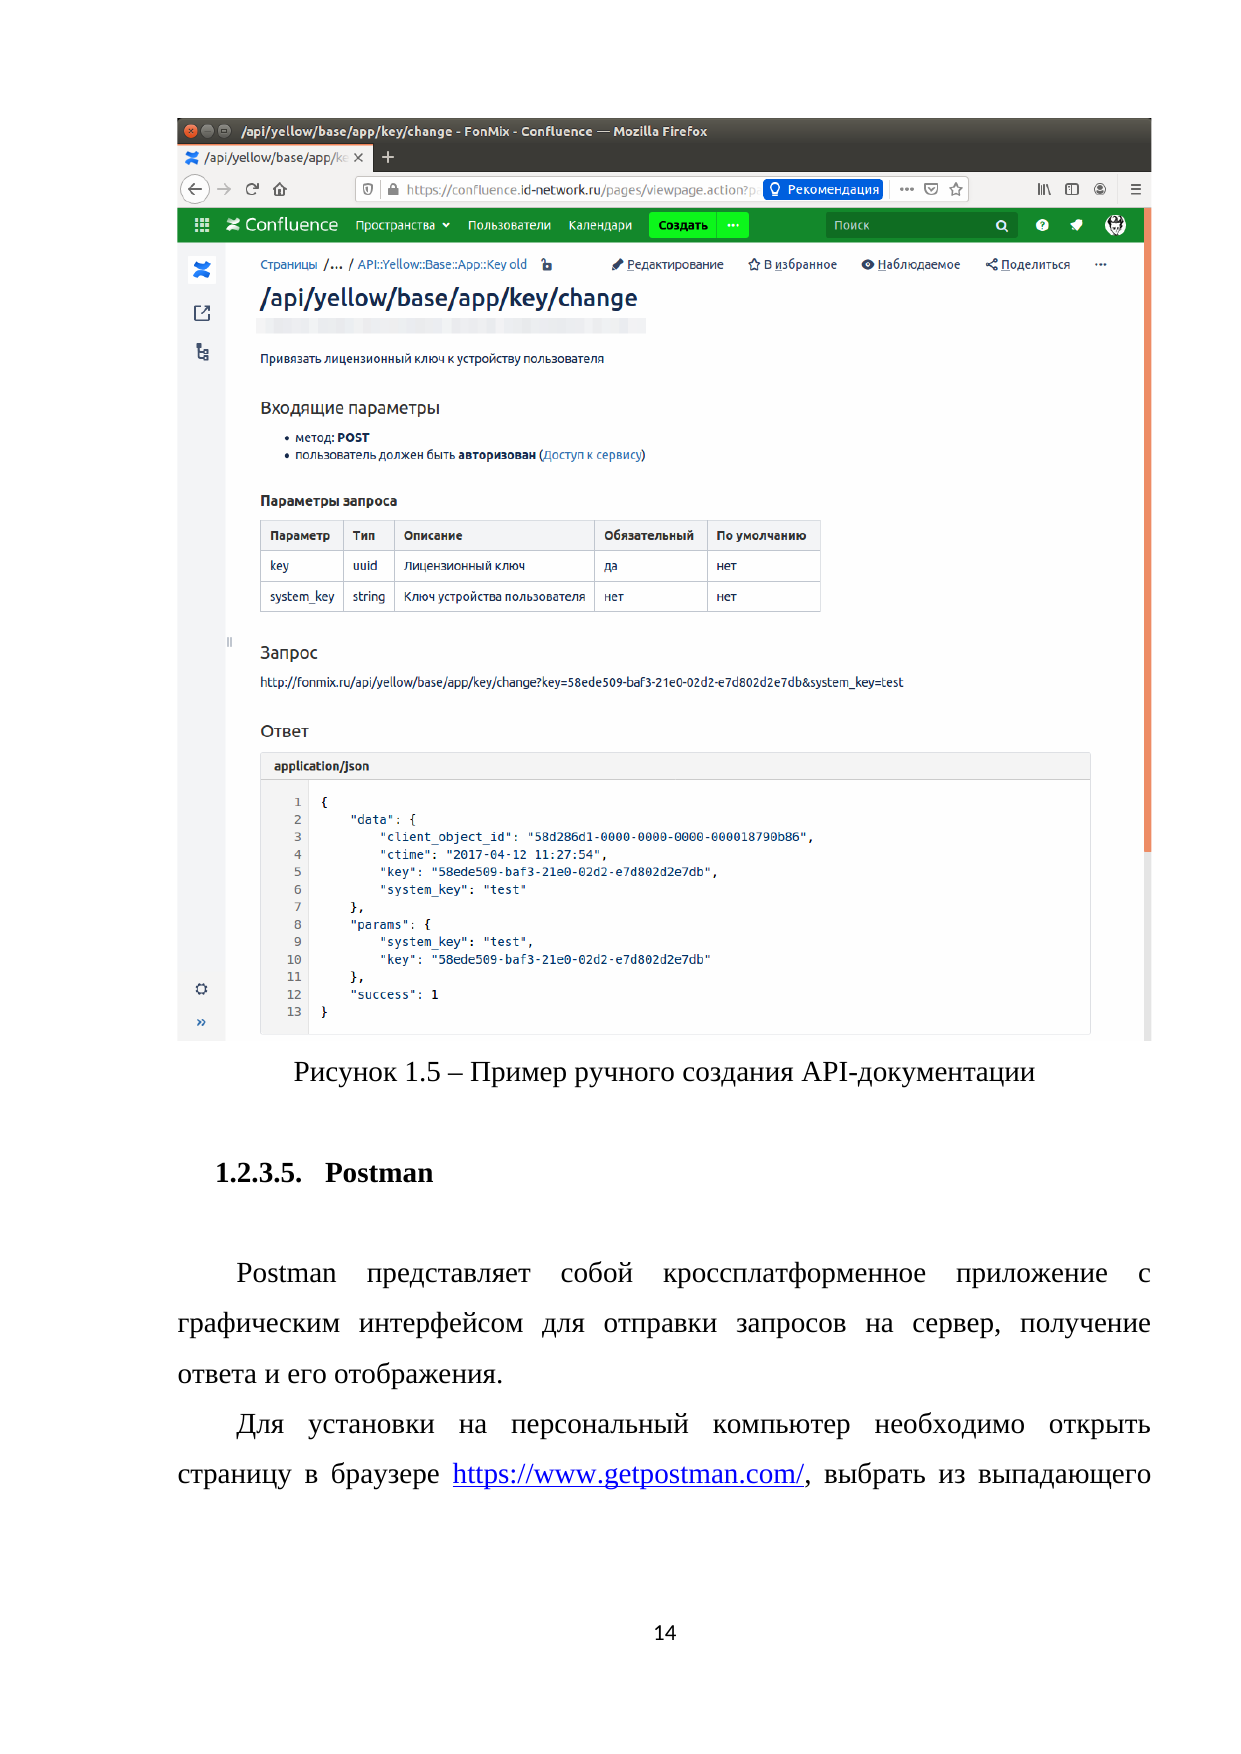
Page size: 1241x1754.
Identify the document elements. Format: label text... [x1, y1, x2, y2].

picture [177, 118, 1152, 1041]
text Рисунок 1.5 – Пример ручного создания API-документации [177, 1054, 1152, 1088]
subtitle Postman [215, 1155, 1152, 1188]
text Postman представляет собой кроссплатформенное приложение с графическим интерфейсом для отправки запросов на сервер, получение ответа и его отображения. [177, 1255, 1152, 1389]
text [177, 1406, 1152, 1490]
